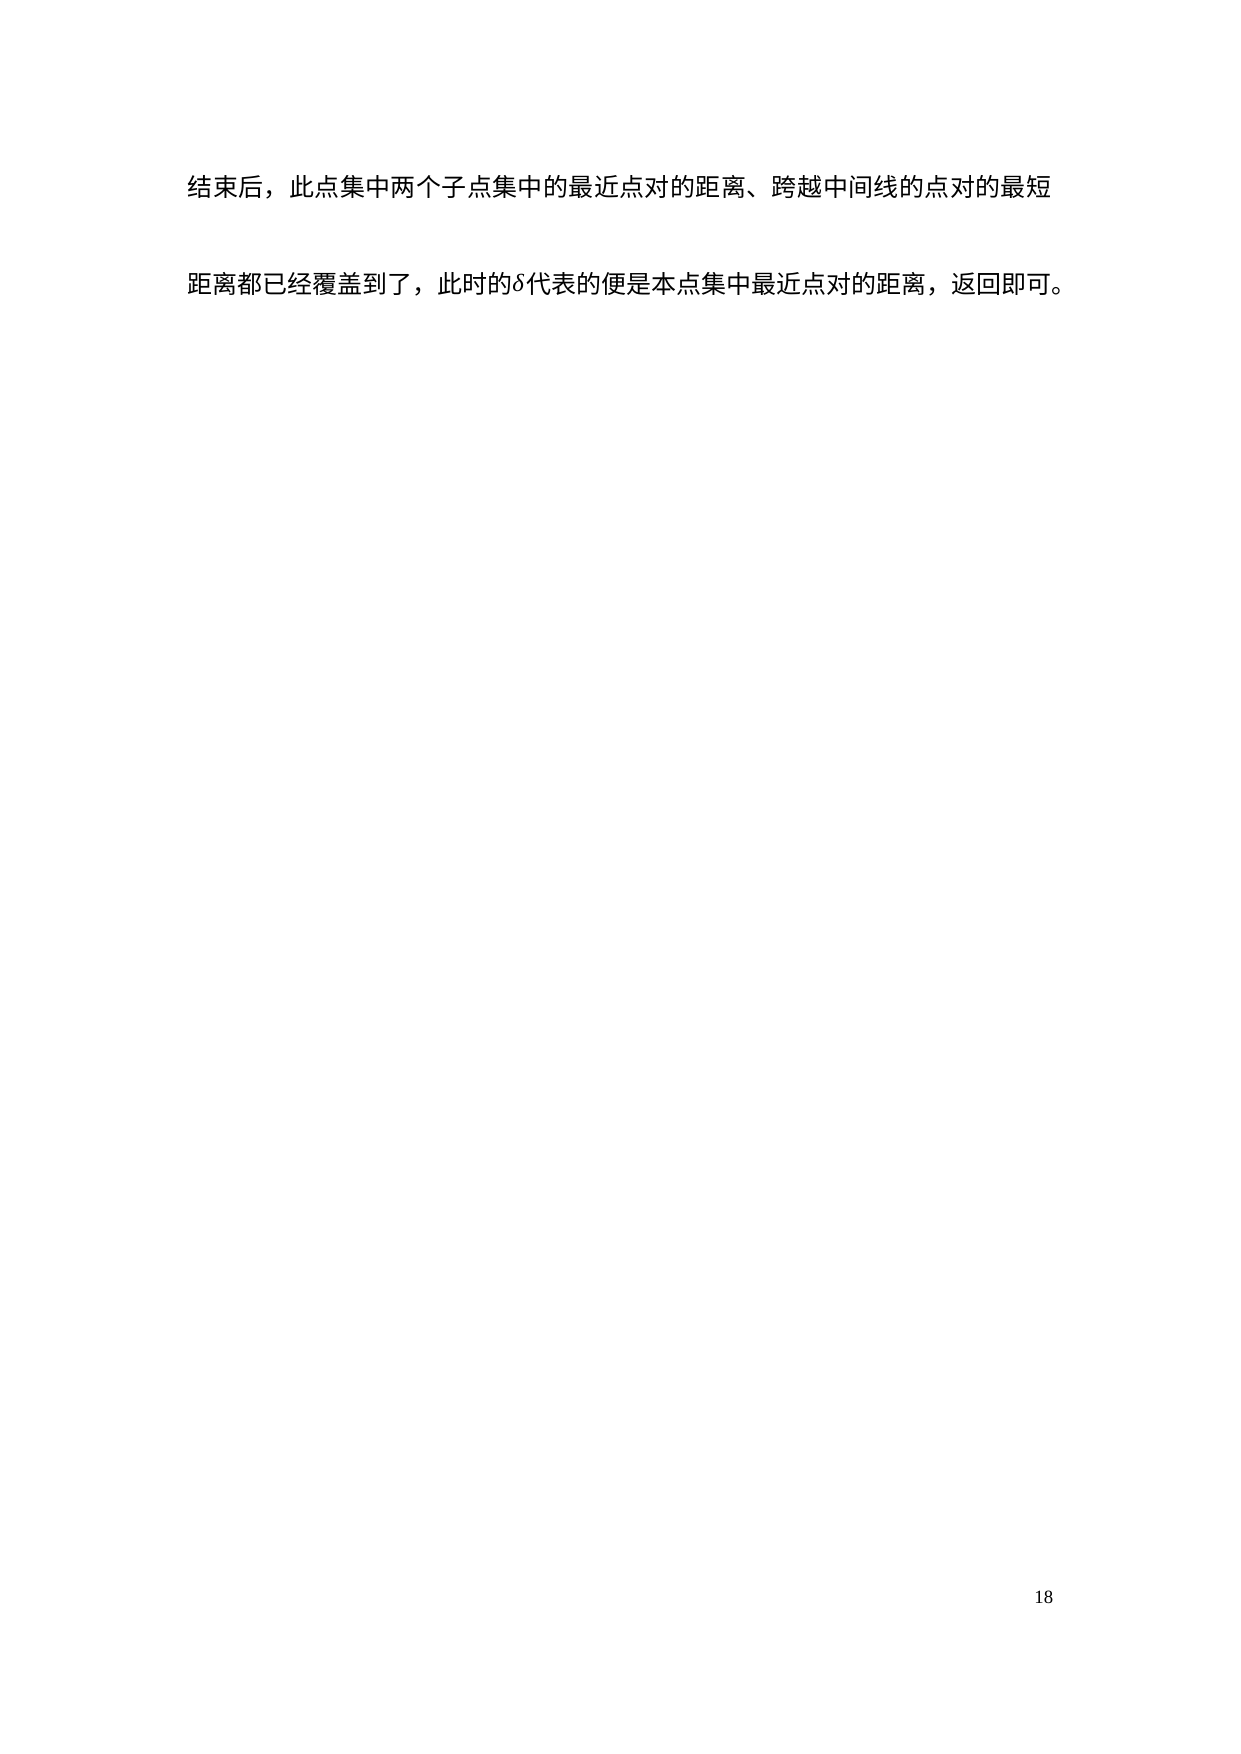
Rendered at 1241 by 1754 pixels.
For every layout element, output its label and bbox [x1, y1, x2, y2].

text [187, 153, 1053, 316]
